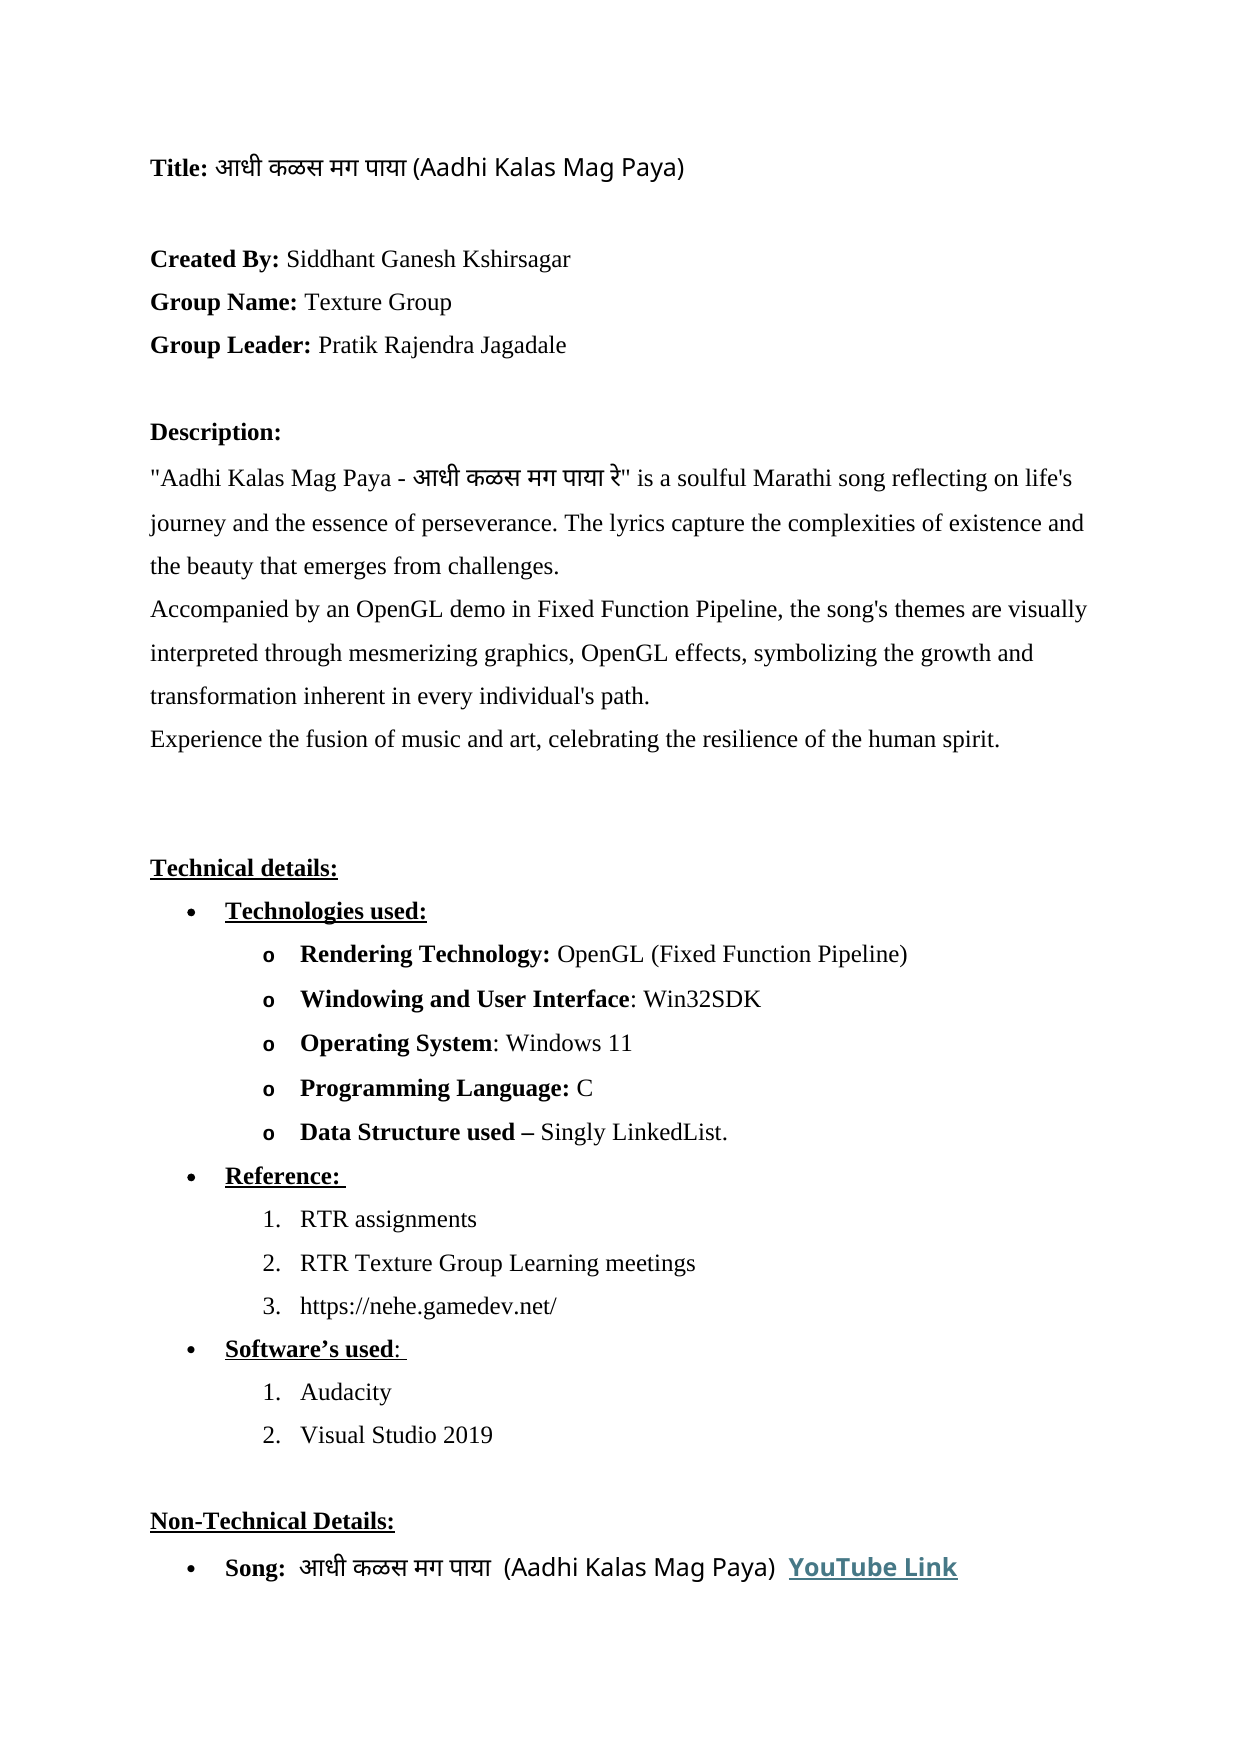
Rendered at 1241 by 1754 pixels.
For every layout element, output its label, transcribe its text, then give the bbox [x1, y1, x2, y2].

text "Aadhi Kalas Mag Paya - आधी कळस मग पाया रे" is a soulful Marathi song reflecting on life's journey and the essence of perseverance. The lyrics capture the complexities of existence and the beauty that emerges from challenges. [150, 460, 1090, 580]
list Software’s used: [187, 1334, 1090, 1363]
list RTR Texture Group Learning meetings [262, 1248, 1090, 1276]
list RTR assignments [262, 1204, 1090, 1233]
text Non-Technical Details: [150, 1506, 1090, 1535]
list Reference: [187, 1161, 1090, 1190]
list Programming Language: C [262, 1073, 1090, 1102]
text Technical details: [150, 853, 1090, 882]
text Title: आधी कळस मग पाया (Aadhi Kalas Mag Paya) [150, 150, 1090, 184]
list Rendering Technology: OpenGL (Fixed Function Pipeline) [262, 939, 1090, 969]
list Technologies used: [187, 896, 1090, 925]
text Group Name: Texture Group [150, 287, 1090, 316]
list Operating System: Windows 11 [262, 1028, 1090, 1058]
text Group Leader: Pratik Rajendra Jagadale [150, 330, 1090, 359]
list Audacity [262, 1377, 1090, 1406]
list Song: आधी कळस मग पाया (Aadhi Kalas Mag Paya) YouTube Link [187, 1549, 1090, 1583]
list Windowing and User Interface: Win32SDK [262, 984, 1090, 1013]
text Description: [150, 417, 1090, 445]
text Accompanied by an OpenGL demo in Fixed Function Pipeline, the song's themes are visually interpreted through mesmerizing graphics, OpenGL effects, symbolizing the growth and transformation inherent in every individual's path. [150, 594, 1090, 709]
text Experience the fusion of music and art, celebrating the resilience of the human spirit. [150, 724, 1090, 753]
text Created By: Siddhant Ganesh Kshirsagar [150, 244, 1090, 273]
list https://nehe.gamedev.net/ [262, 1291, 1090, 1319]
list Data Structure used – Singly LinkedList. [262, 1117, 1090, 1147]
list Visual Studio 2019 [262, 1420, 1090, 1449]
